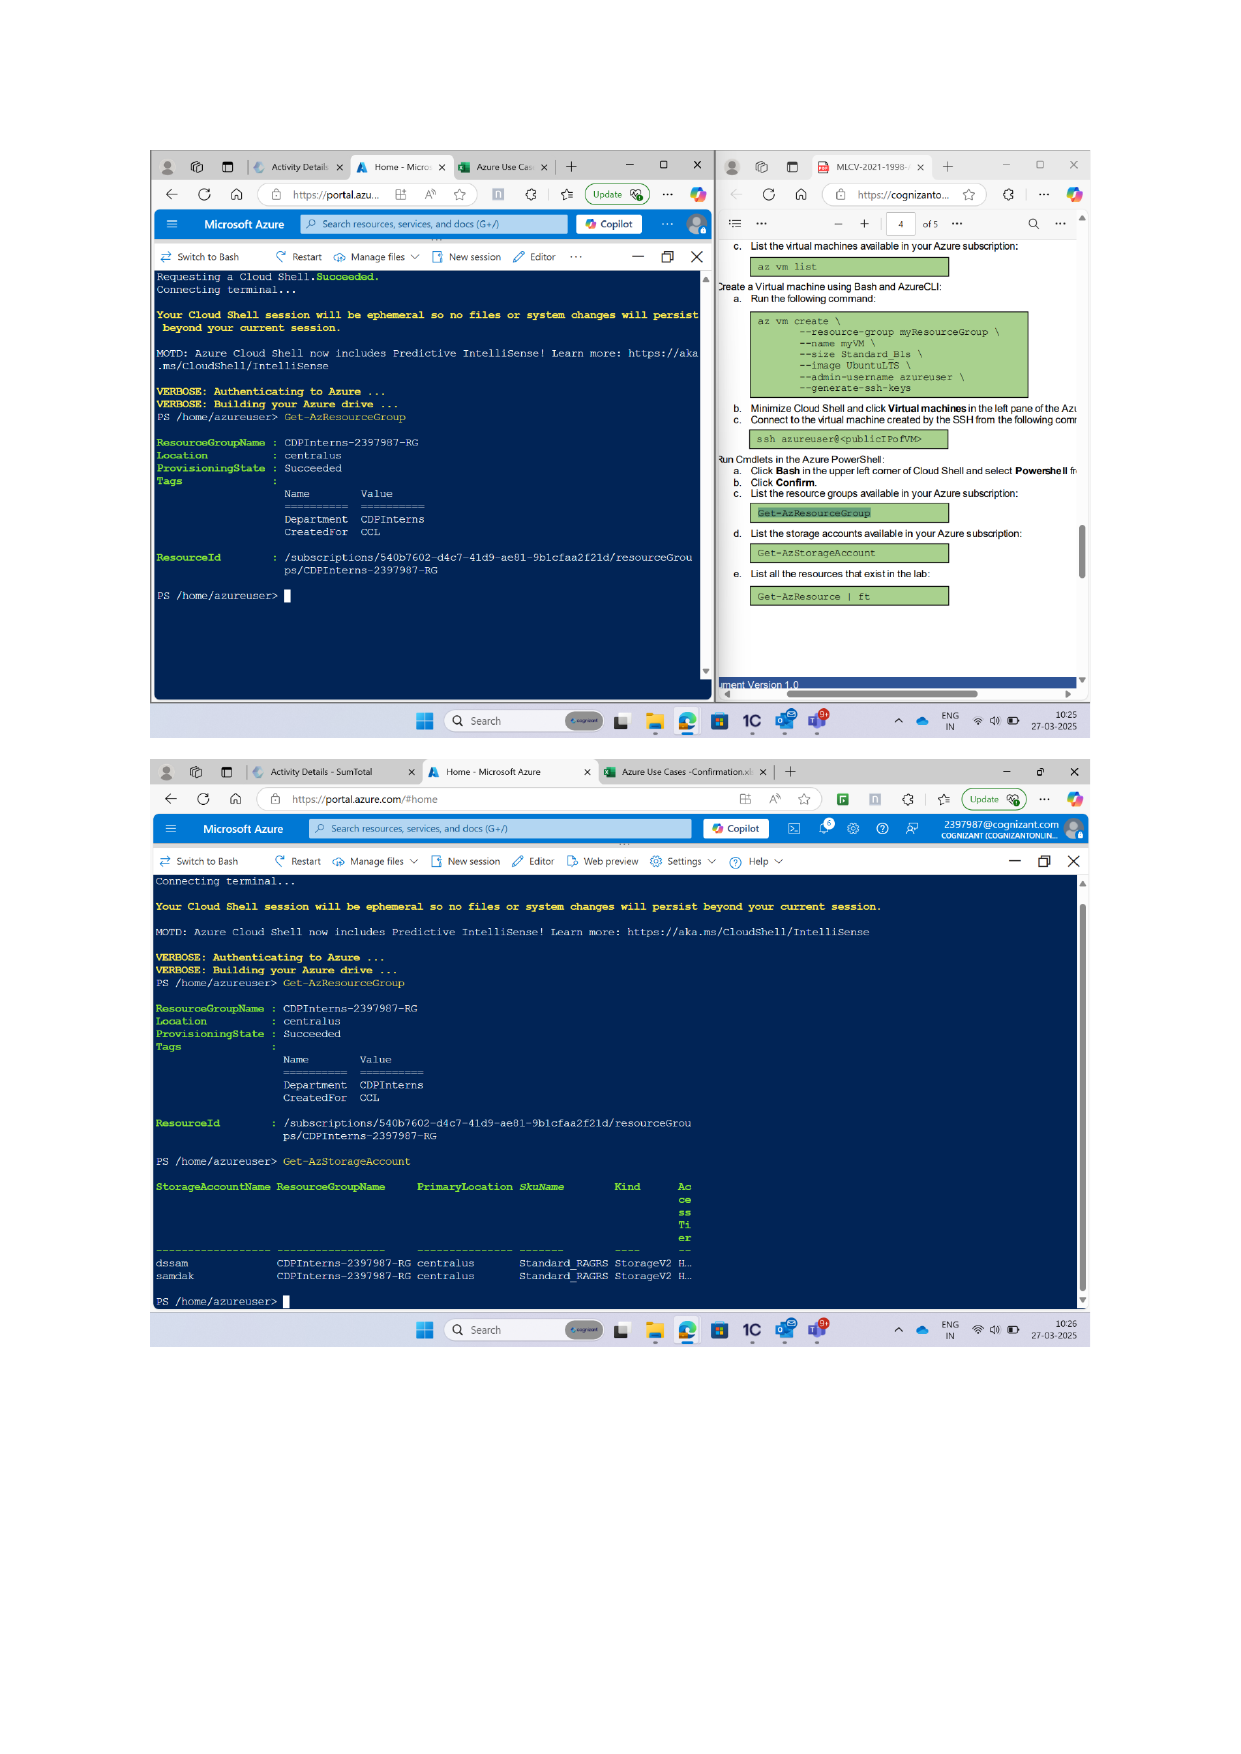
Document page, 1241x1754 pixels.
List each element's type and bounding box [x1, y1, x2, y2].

picture [150, 759, 1091, 1347]
picture [150, 150, 1091, 738]
